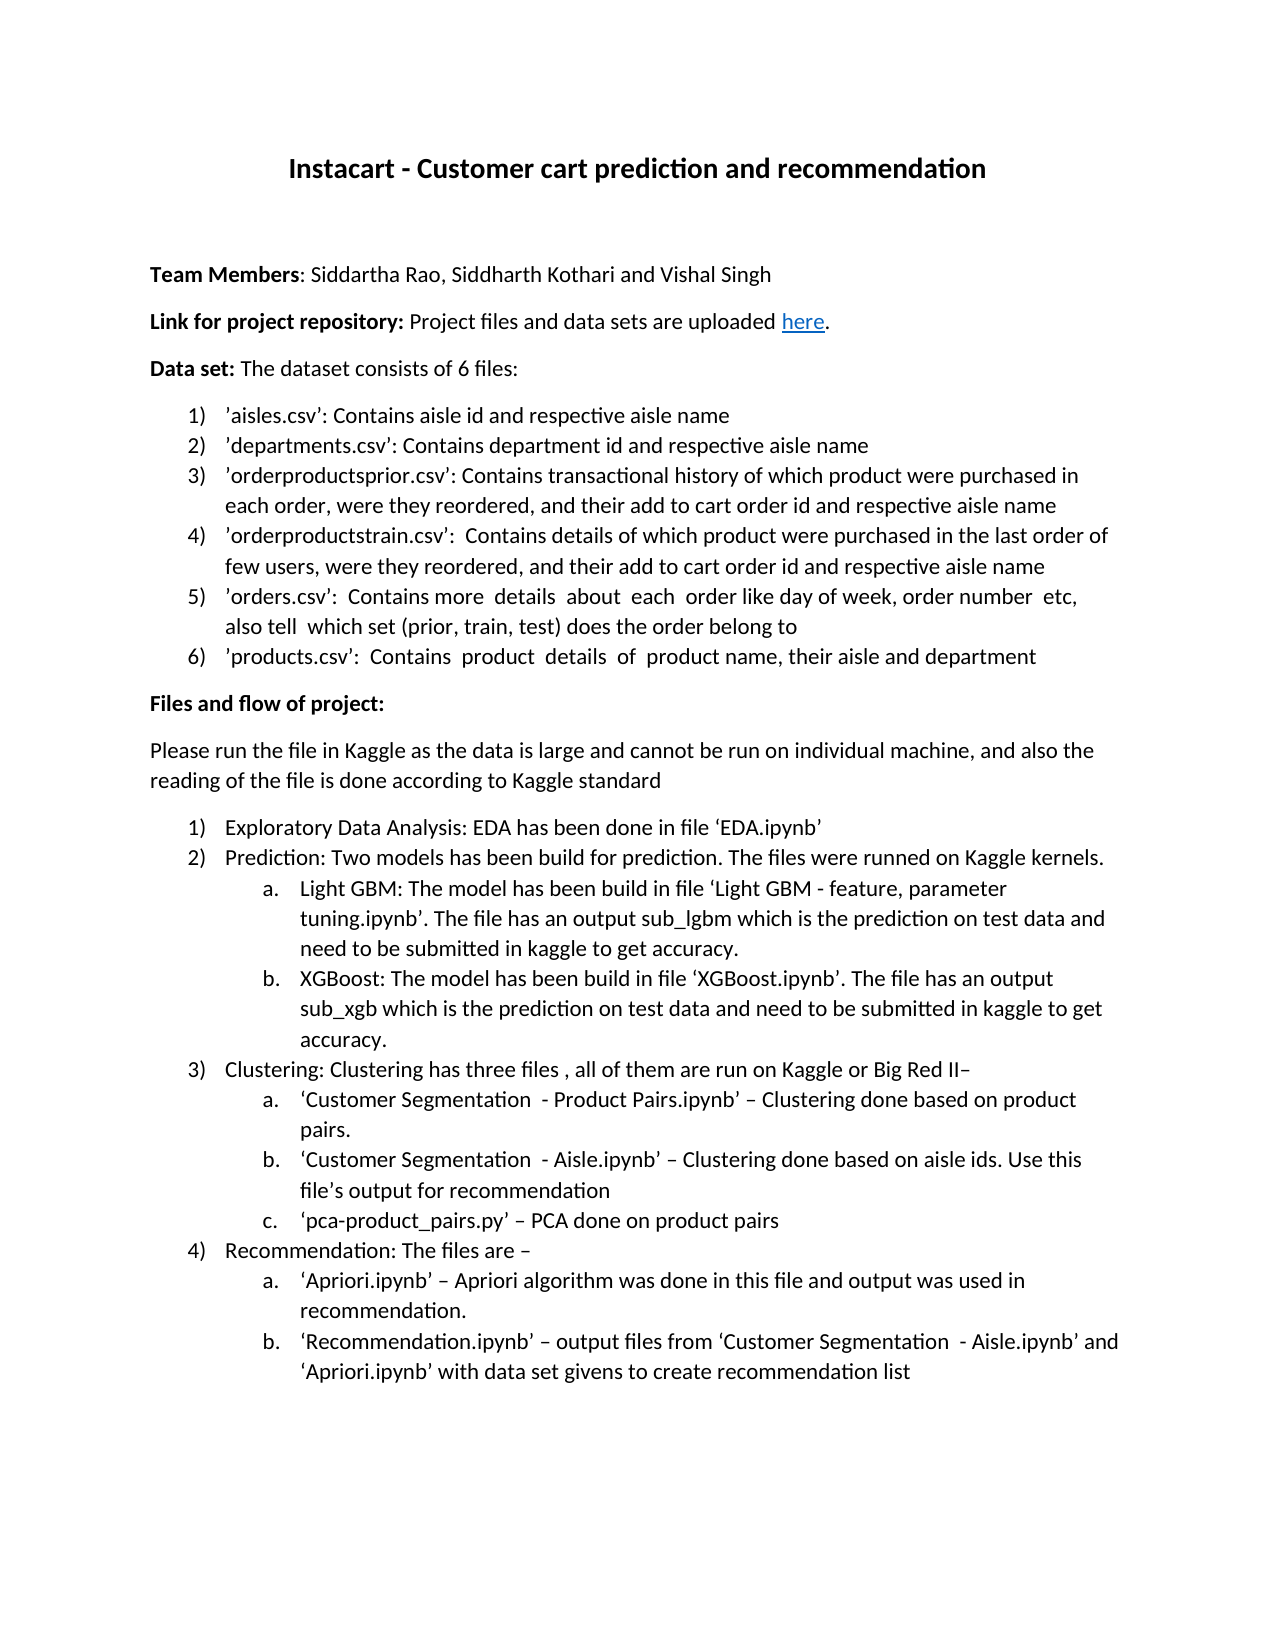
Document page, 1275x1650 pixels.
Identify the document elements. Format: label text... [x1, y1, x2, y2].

list XGBoost: The model has been build in file ‘XGBoost.ipynb’. The file has an output sub_xgb which is the prediction on test data and need to be submitted in kaggle to get accuracy. [262, 964, 1125, 1053]
list ‘Recommendation.ipynb’ – output files from ‘Customer Segmentation - Aisle.ipynb’ and ‘Apriori.ipynb’ with data set givens to create recommendation list [262, 1327, 1125, 1385]
text Data set: The dataset consists of 6 files: [150, 354, 1125, 382]
list Clustering: Clustering has three files , all of them are run on Kaggle or Big Red II– [187, 1055, 1125, 1083]
list ‘Apriori.ipynb’ – Apriori algorithm was done in this file and output was used in recommendation. [262, 1266, 1125, 1325]
text Team Members: Siddartha Rao, Siddharth Kothari and Vishal Singh [150, 260, 1125, 288]
list ’orderproductsprior.csv’: Contains transactional history of which product were purchased in each order, were they reordered, and their add to cart order id and respective aisle name [187, 461, 1125, 519]
list ’departments.csv’: Contains department id and respective aisle name [187, 431, 1125, 459]
list ’aisles.csv’: Contains aisle id and respective aisle name [187, 401, 1125, 429]
list Recommendation: The files are – [187, 1236, 1125, 1264]
list ‘Customer Segmentation - Product Pairs.ipynb’ – Clustering done based on product pairs. [262, 1085, 1125, 1143]
text Files and flow of project: [150, 689, 1125, 717]
list ’orders.csv’: Contains more details about each order like day of week, order number etc, also tell which set (prior, train, test) does the order belong to [187, 582, 1125, 640]
list ‘Customer Segmentation - Aisle.ipynb’ – Clustering done based on aisle ids. Use this file’s output for recommendation [262, 1146, 1125, 1204]
list ’products.csv’: Contains product details of product name, their aisle and department [187, 642, 1125, 671]
text Link for project repository: Project files and data sets are uploaded here. [150, 307, 1125, 335]
list ‘pca-product_pairs.py’ – PCA done on product pairs [262, 1206, 1125, 1234]
list Prediction: Two models has been build for prediction. The files were runned on Kaggle kernels. [187, 843, 1125, 872]
list Exploratory Data Analysis: EDA has been done in file ‘EDA.ipynb’ [187, 813, 1125, 841]
text Please run the file in Kaggle as the data is large and cannot be run on individual machine, and also the reading of the file is done according to Kaggle standard [150, 736, 1125, 794]
text Instacart - Customer cart prediction and recommendation [150, 150, 1125, 186]
list Light GBM: The model has been build in file ‘Light GBM - feature, parameter tuning.ipynb’. The file has an output sub_lgbm which is the prediction on test data and need to be submitted in kaggle to get accuracy. [262, 874, 1125, 962]
list ’orderproductstrain.csv’: Contains details of which product were purchased in the last order of few users, were they reordered, and their add to cart order id and respective aisle name [187, 522, 1125, 580]
